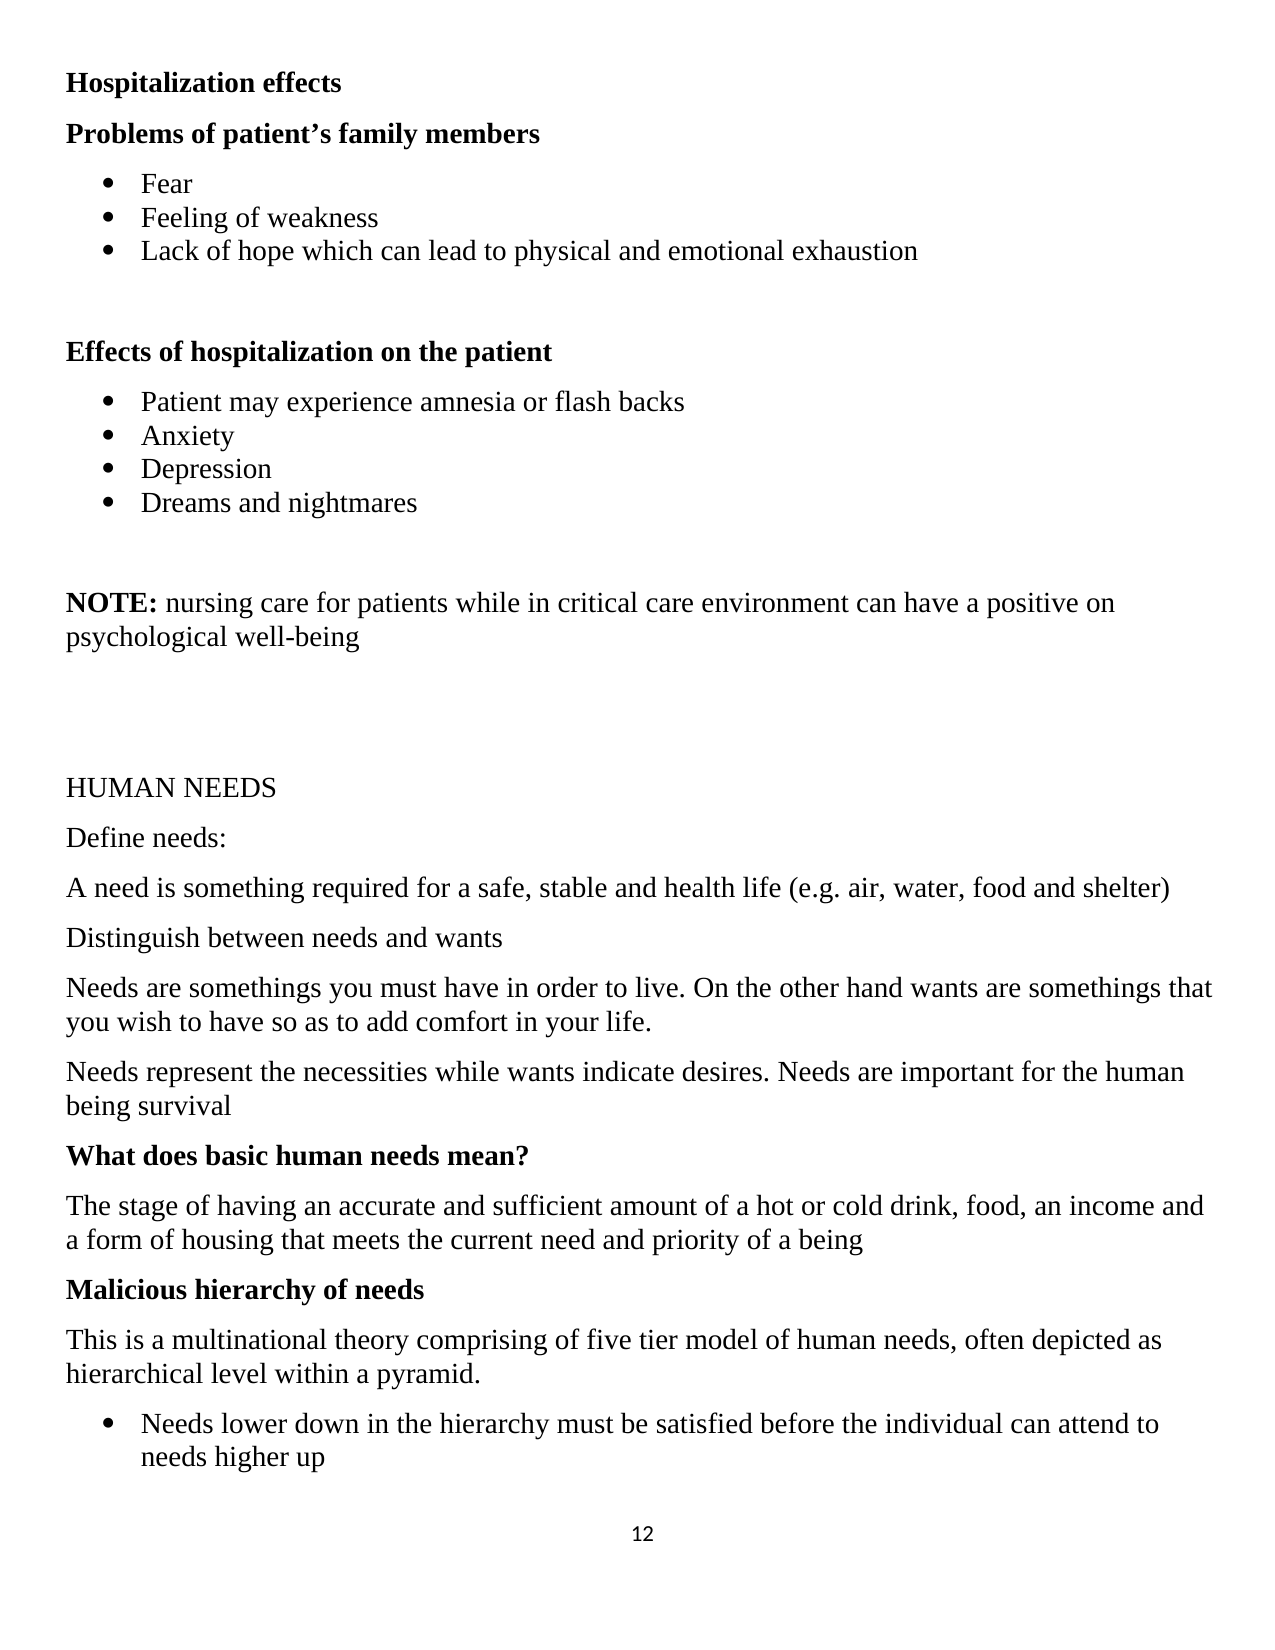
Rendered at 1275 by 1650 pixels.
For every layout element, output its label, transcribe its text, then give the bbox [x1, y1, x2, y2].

list Anxiety [103, 418, 1219, 451]
list Depression [103, 451, 1219, 485]
text A need is something required for a safe, stable and health life (e.g. air, water, food and shelter) [66, 870, 1219, 904]
text Problems of patient’s family members [66, 116, 1219, 149]
list Lack of hope which can lead to physical and emotional exhaustion [103, 233, 1219, 267]
list Feeling of weakness [103, 200, 1219, 233]
text Needs are somethings you must have in order to live. On the other hand wants are somethings that you wish to have so as to add comfort in your life. [66, 971, 1219, 1038]
text What does basic human needs mean? [66, 1138, 1219, 1172]
text Needs represent the necessities while wants indicate desires. Needs are important for the human being survival [66, 1054, 1219, 1121]
list Dreams and nightmares [103, 485, 1219, 519]
text Distinguish between needs and wants [66, 920, 1219, 954]
text NOTE: nursing care for patients while in critical care environment can have a positive on psychological well-being [66, 586, 1219, 653]
list Needs lower down in the hierarchy must be satisfied before the individual can attend to needs higher up [103, 1406, 1219, 1473]
text This is a multinational theory comprising of five tier model of human needs, often depicted as hierarchical level within a pyramid. [66, 1322, 1219, 1389]
text HUMAN NEEDS [66, 770, 1219, 803]
text Effects of hospitalization on the patient [66, 334, 1219, 367]
text Define needs: [66, 820, 1219, 853]
list Fear [103, 166, 1219, 200]
text Malicious hierarchy of needs [66, 1272, 1219, 1306]
text The stage of having an accurate and sufficient amount of a hot or cold drink, food, an income and a form of housing that meets the current need and priority of a being [66, 1188, 1219, 1255]
list Patient may experience amnesia or flash backs [103, 384, 1219, 418]
text Hospitalization effects [66, 66, 1219, 99]
